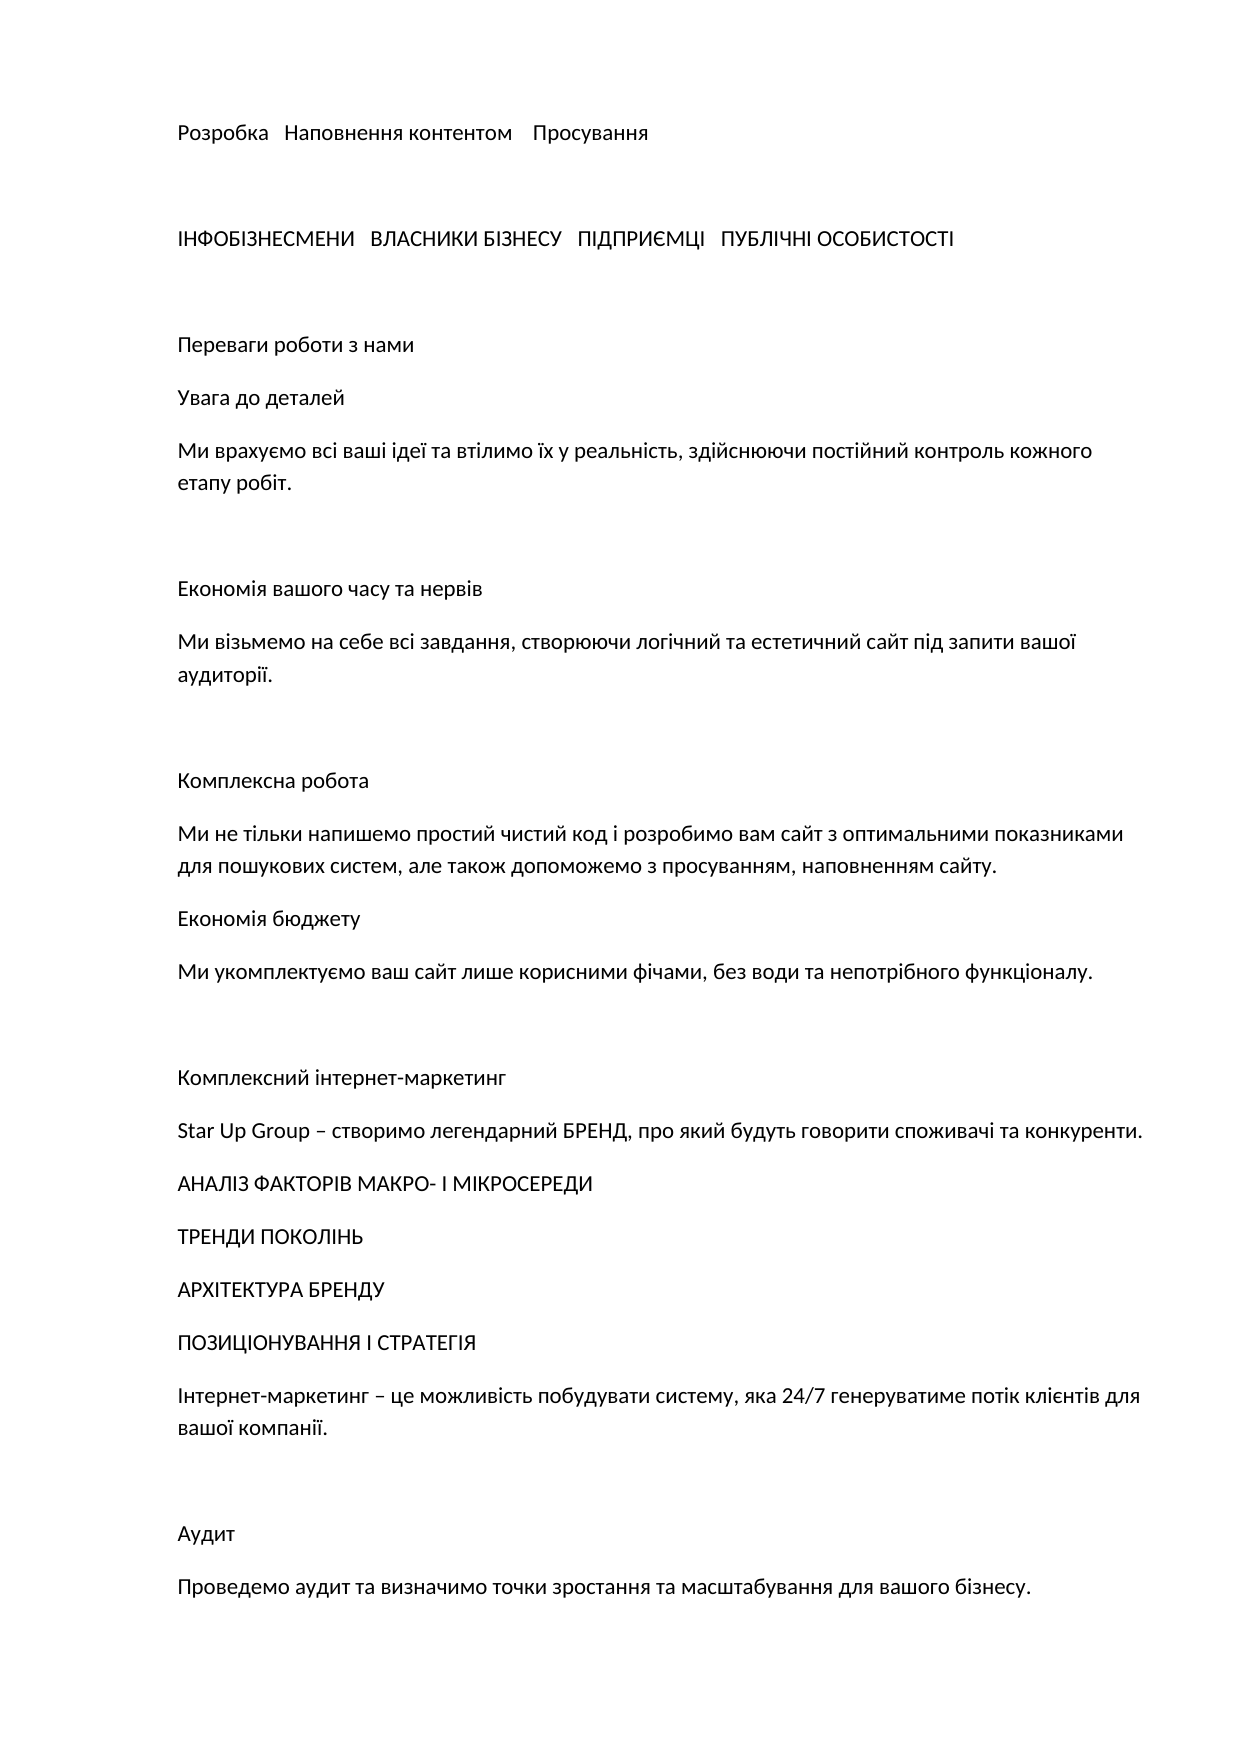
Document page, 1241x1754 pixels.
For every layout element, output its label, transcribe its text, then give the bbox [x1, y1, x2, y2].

text Ми не тільки напишемо простий чистий код і розробимо вам сайт з оптимальними показниками для пошукових систем, але також допоможемо з просуванням, наповненням сайту. [177, 819, 1152, 879]
text ПОЗИЦІОНУВАННЯ І СТРАТЕГІЯ [177, 1328, 1152, 1356]
text Економія бюджету [177, 904, 1152, 932]
text Ми врахуємо всі ваші ідеї та втілимо їх у реальність, здійснюючи постійний контроль кожного етапу робіт. [177, 436, 1152, 496]
text ІНФОБІЗНЕСМЕНИ ВЛАСНИКИ БІЗНЕСУ ПІДПРИЄМЦІ ПУБЛІЧНІ ОСОБИСТОСТІ [177, 224, 1152, 252]
text Star Up Group – створимо легендарний БРЕНД, про який будуть говорити споживачі та конкуренти. [177, 1116, 1152, 1144]
text АРХІТЕКТУРА БРЕНДУ [177, 1275, 1152, 1303]
text Проведемо аудит та визначимо точки зростання та масштабування для вашого бізнесу. [177, 1572, 1152, 1600]
text Розробка Наповнення контентом Просування [177, 118, 1152, 146]
text Аудит [177, 1519, 1152, 1547]
text Комплексний інтернет-маркетинг [177, 1063, 1152, 1091]
text АНАЛІЗ ФАКТОРІВ МАКРО- І МІКРОСЕРЕДИ [177, 1169, 1152, 1197]
text Інтернет-маркетинг – це можливість побудувати систему, яка 24/7 генеруватиме потік клієнтів для вашої компанії. [177, 1381, 1152, 1441]
text Ми візьмемо на себе всі завдання, створюючи логічний та естетичний сайт під запити вашої аудиторії. [177, 627, 1152, 688]
text Переваги роботи з нами [177, 330, 1152, 358]
text Комплексна робота [177, 766, 1152, 794]
text Ми укомплектуємо ваш сайт лише корисними фічами, без води та непотрібного функціоналу. [177, 957, 1152, 985]
text Увага до деталей [177, 383, 1152, 411]
text Економія вашого часу та нервів [177, 574, 1152, 602]
text ТРЕНДИ ПОКОЛІНЬ [177, 1222, 1152, 1250]
